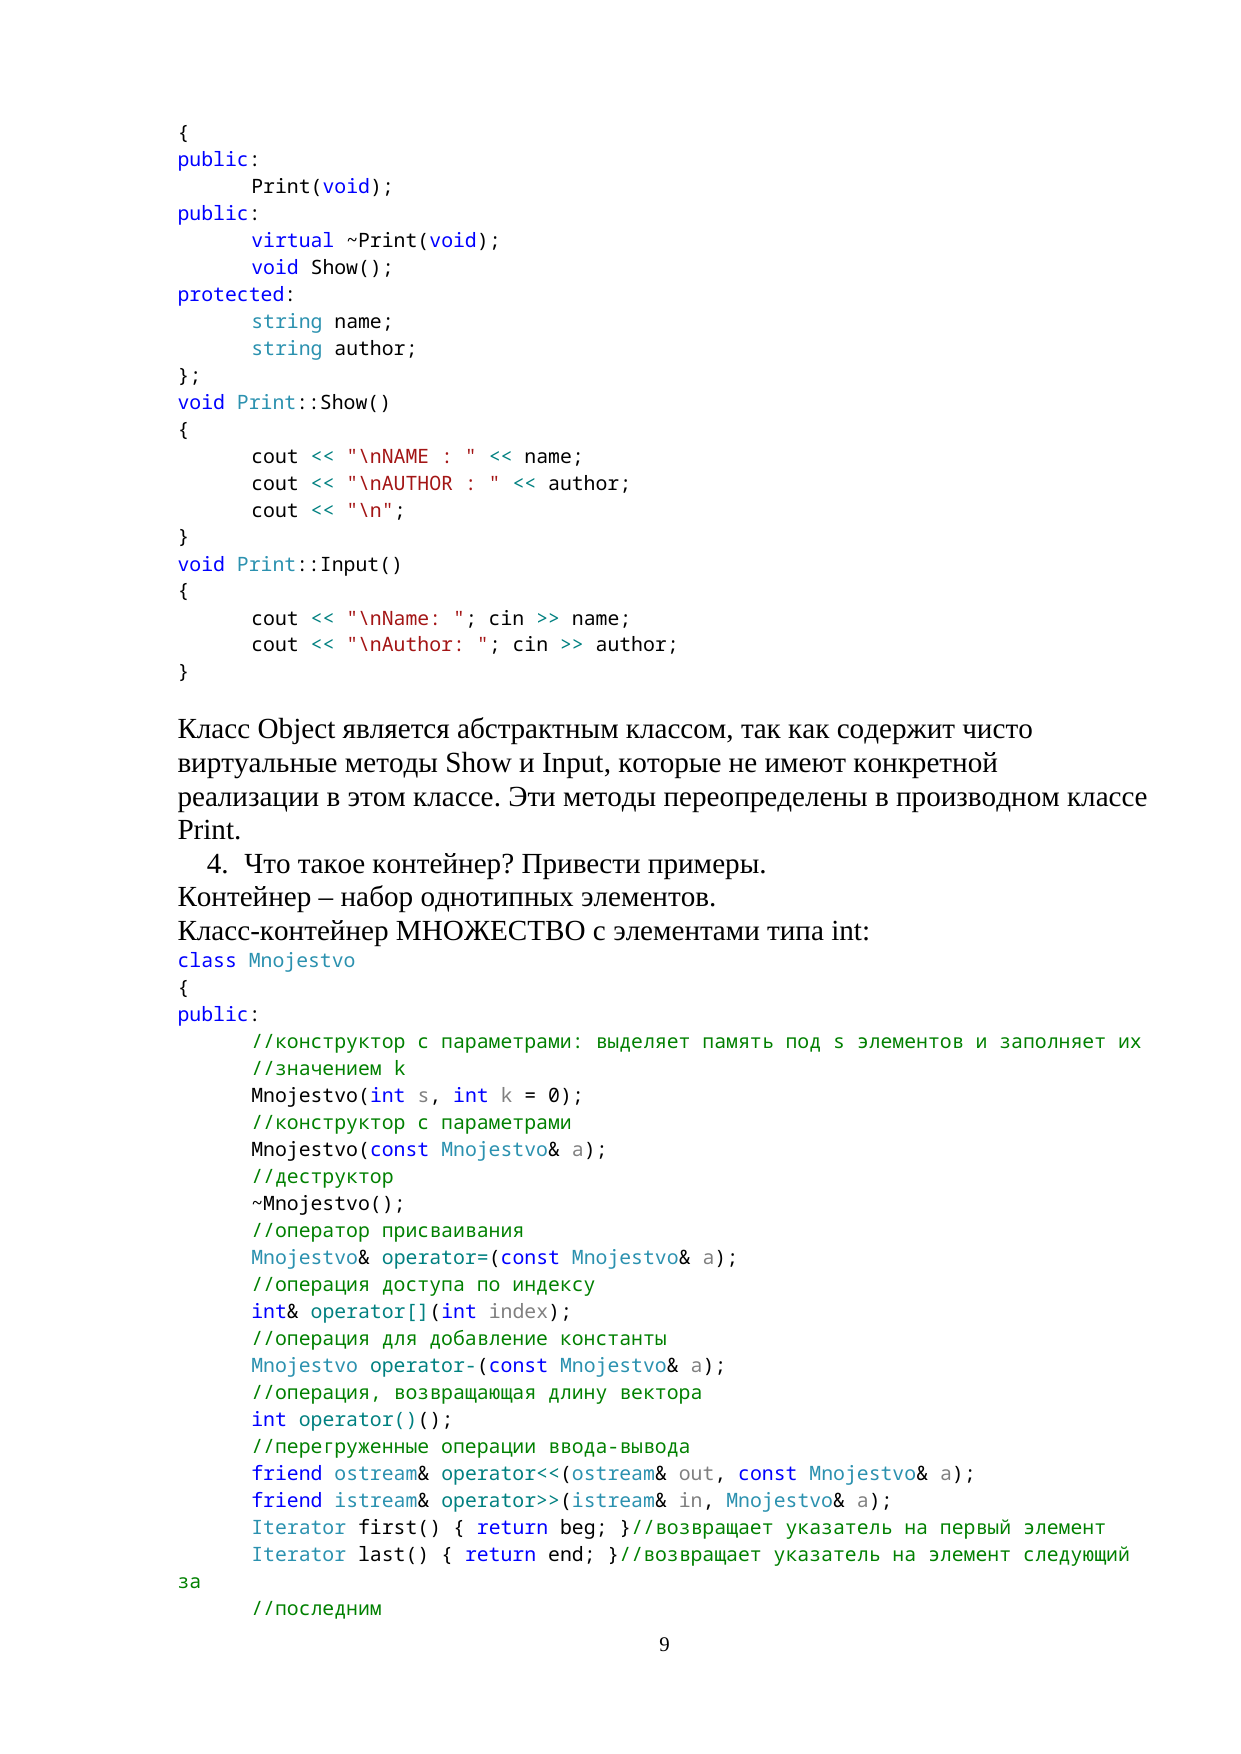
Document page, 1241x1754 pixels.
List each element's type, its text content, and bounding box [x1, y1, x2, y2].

text int& operator[](int index); [177, 1297, 1152, 1324]
text friend istream& operator>>(istream& in, Mnojestvo& a); [177, 1486, 1152, 1513]
text cout << "\nNAME : " << name; [177, 442, 1152, 469]
text Контейнер – набор однотипных элементов. [177, 879, 1152, 913]
text string name; [177, 307, 1152, 334]
text friend ostream& operator<<(ostream& out, const Mnojestvo& a); [177, 1459, 1152, 1486]
text Класс Object является абстрактным классом, так как содержит чисто [177, 712, 1152, 745]
text cout << "\nAUTHOR : " << author; [177, 469, 1152, 496]
text //конструктор с параметрами: выделяет память под s элементов и заполняет их [177, 1027, 1152, 1054]
text void Print::Input() [177, 550, 1152, 577]
text //операция для добавление константы [177, 1324, 1152, 1351]
text //операция доступа по индексу [177, 1270, 1152, 1297]
text virtual ~Print(void); [177, 226, 1152, 253]
text public: [177, 145, 1152, 172]
text Класс-контейнер МНОЖЕСТВО с элементами типа int: [177, 913, 1152, 946]
text //операция, возвращающая длину вектора [177, 1378, 1152, 1405]
text { [177, 415, 1152, 442]
text }; [177, 361, 1152, 388]
text //конструктор с параметрами [177, 1108, 1152, 1135]
text public: [177, 1000, 1152, 1027]
text protected: [177, 280, 1152, 307]
text void Print::Show() [177, 388, 1152, 415]
text Print(void); [177, 172, 1152, 199]
text //значением k [177, 1054, 1152, 1081]
text { [177, 577, 1152, 604]
text //оператор присваивания [177, 1216, 1152, 1243]
text ~Mnojestvo(); [177, 1189, 1152, 1216]
text public: [177, 199, 1152, 226]
list Что такое контейнер? Привести примеры. [207, 846, 1152, 879]
text cout << "\nAuthor: "; cin >> author; [177, 631, 1152, 658]
text //последним [177, 1594, 1152, 1621]
text void Show(); [177, 253, 1152, 280]
text Iterator last() { return end; }//возвращает указатель на элемент следующий за [177, 1540, 1152, 1594]
text //деструктор [177, 1162, 1152, 1189]
text Mnojestvo& operator=(const Mnojestvo& a); [177, 1243, 1152, 1270]
text реализации в этом классе. Эти методы переопределены в производном классе [177, 779, 1152, 812]
text //перегруженные операции ввода-вывода [177, 1432, 1152, 1459]
text Print. [177, 812, 1152, 846]
text class Mnojestvo [177, 946, 1152, 973]
text { [177, 118, 1152, 145]
text string author; [177, 334, 1152, 361]
text Iterator first() { return beg; }//возвращает указатель на первый элемент [177, 1513, 1152, 1540]
text Mnojestvo operator-(const Mnojestvo& a); [177, 1351, 1152, 1378]
text { [177, 973, 1152, 1000]
text } [177, 523, 1152, 550]
text Mnojestvo(int s, int k = 0); [177, 1081, 1152, 1108]
text виртуальные методы Show и Input, которые не имеют конкретной [177, 745, 1152, 779]
text cout << "\nName: "; cin >> name; [177, 604, 1152, 631]
text cout << "\n"; [177, 496, 1152, 523]
text } [177, 658, 1152, 685]
text Mnojestvo(const Mnojestvo& a); [177, 1135, 1152, 1162]
text int operator()(); [177, 1405, 1152, 1432]
